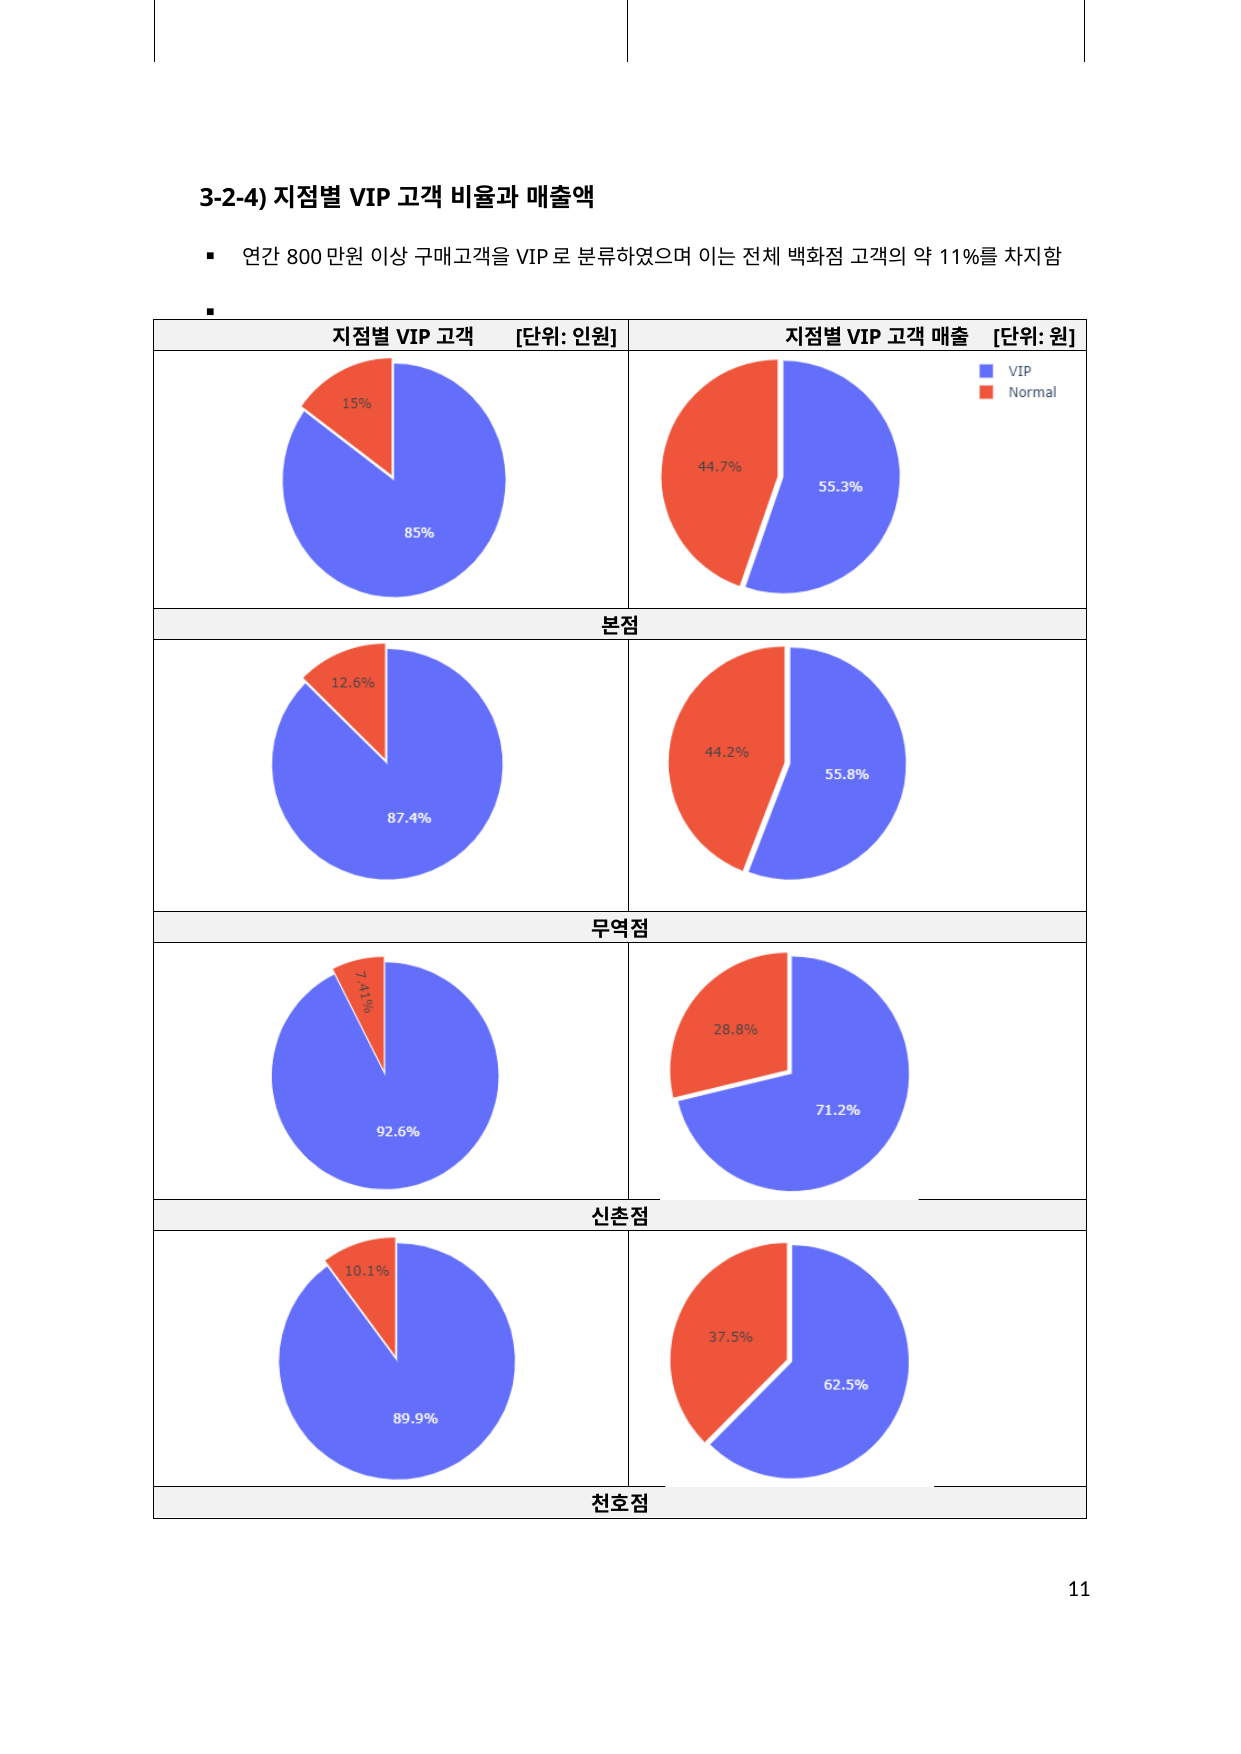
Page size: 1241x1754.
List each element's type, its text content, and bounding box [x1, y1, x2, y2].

picture [654, 351, 1076, 608]
picture [660, 943, 919, 1200]
picture [276, 351, 517, 607]
picture [261, 943, 521, 1196]
picture [249, 1231, 532, 1486]
text 3-2-4) 지점별 VIP 고객 비율과 매출액 [150, 177, 1090, 213]
picture [665, 640, 919, 889]
picture [268, 640, 520, 888]
picture [665, 1231, 935, 1487]
list 연간 800만원 이상 구매고객을 VIP로 분류하였으며 이는 전체 백화점 고객의 약 11%를 차지함 [205, 240, 1090, 271]
